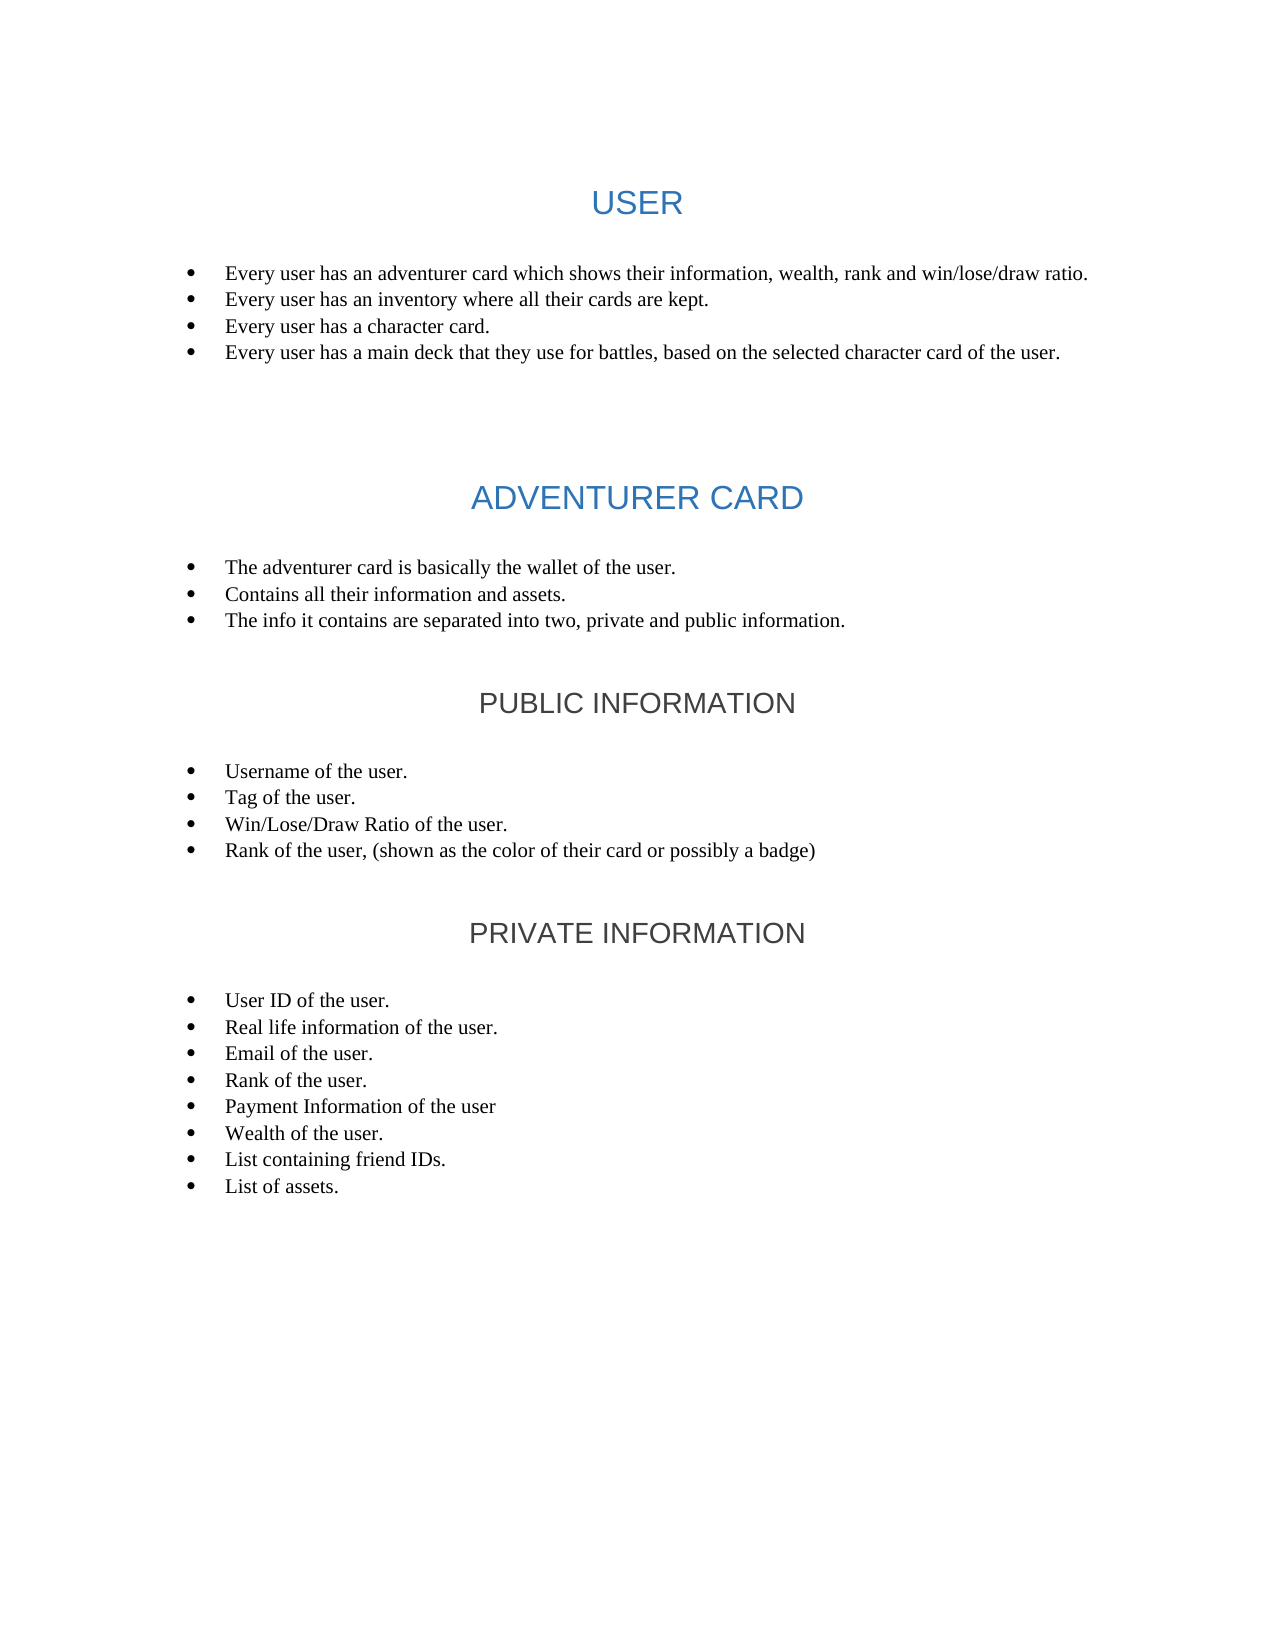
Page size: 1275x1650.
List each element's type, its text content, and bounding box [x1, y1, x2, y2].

list Email of the user. [187, 1041, 1125, 1065]
list Every user has a main deck that they use for battles, based on the selected character card of the user. [187, 340, 1125, 364]
list List of assets. [187, 1173, 1125, 1198]
list Wealth of the user. [187, 1121, 1125, 1145]
list Payment Information of the user [187, 1094, 1125, 1118]
list Every user has an adventurer card which shows their information, wealth, rank and win/lose/draw ratio. [187, 261, 1125, 285]
list Username of the user. [187, 758, 1125, 783]
list Tag of the user. [187, 785, 1125, 809]
list Win/Lose/Draw Ratio of the user. [187, 811, 1125, 836]
subtitle PRIVATE INFORMATION [150, 916, 1125, 949]
list List containing friend IDs. [187, 1147, 1125, 1171]
list The adventurer card is basically the wallet of the user. [187, 555, 1125, 579]
list Every user has an inventory where all their cards are kept. [187, 287, 1125, 311]
subtitle PUBLIC INFORMATION [150, 686, 1125, 719]
subtitle USER [150, 183, 1125, 222]
list The info it contains are separated into two, private and public information. [187, 608, 1125, 632]
list Contains all their information and assets. [187, 582, 1125, 606]
list User ID of the user. [187, 988, 1125, 1012]
subtitle ADVENTURER CARD [150, 478, 1125, 516]
list Real life information of the user. [187, 1015, 1125, 1039]
list Rank of the user, (shown as the color of their card or possibly a badge) [187, 838, 1125, 862]
list Rank of the user. [187, 1068, 1125, 1092]
list Every user has a character card. [187, 314, 1125, 338]
